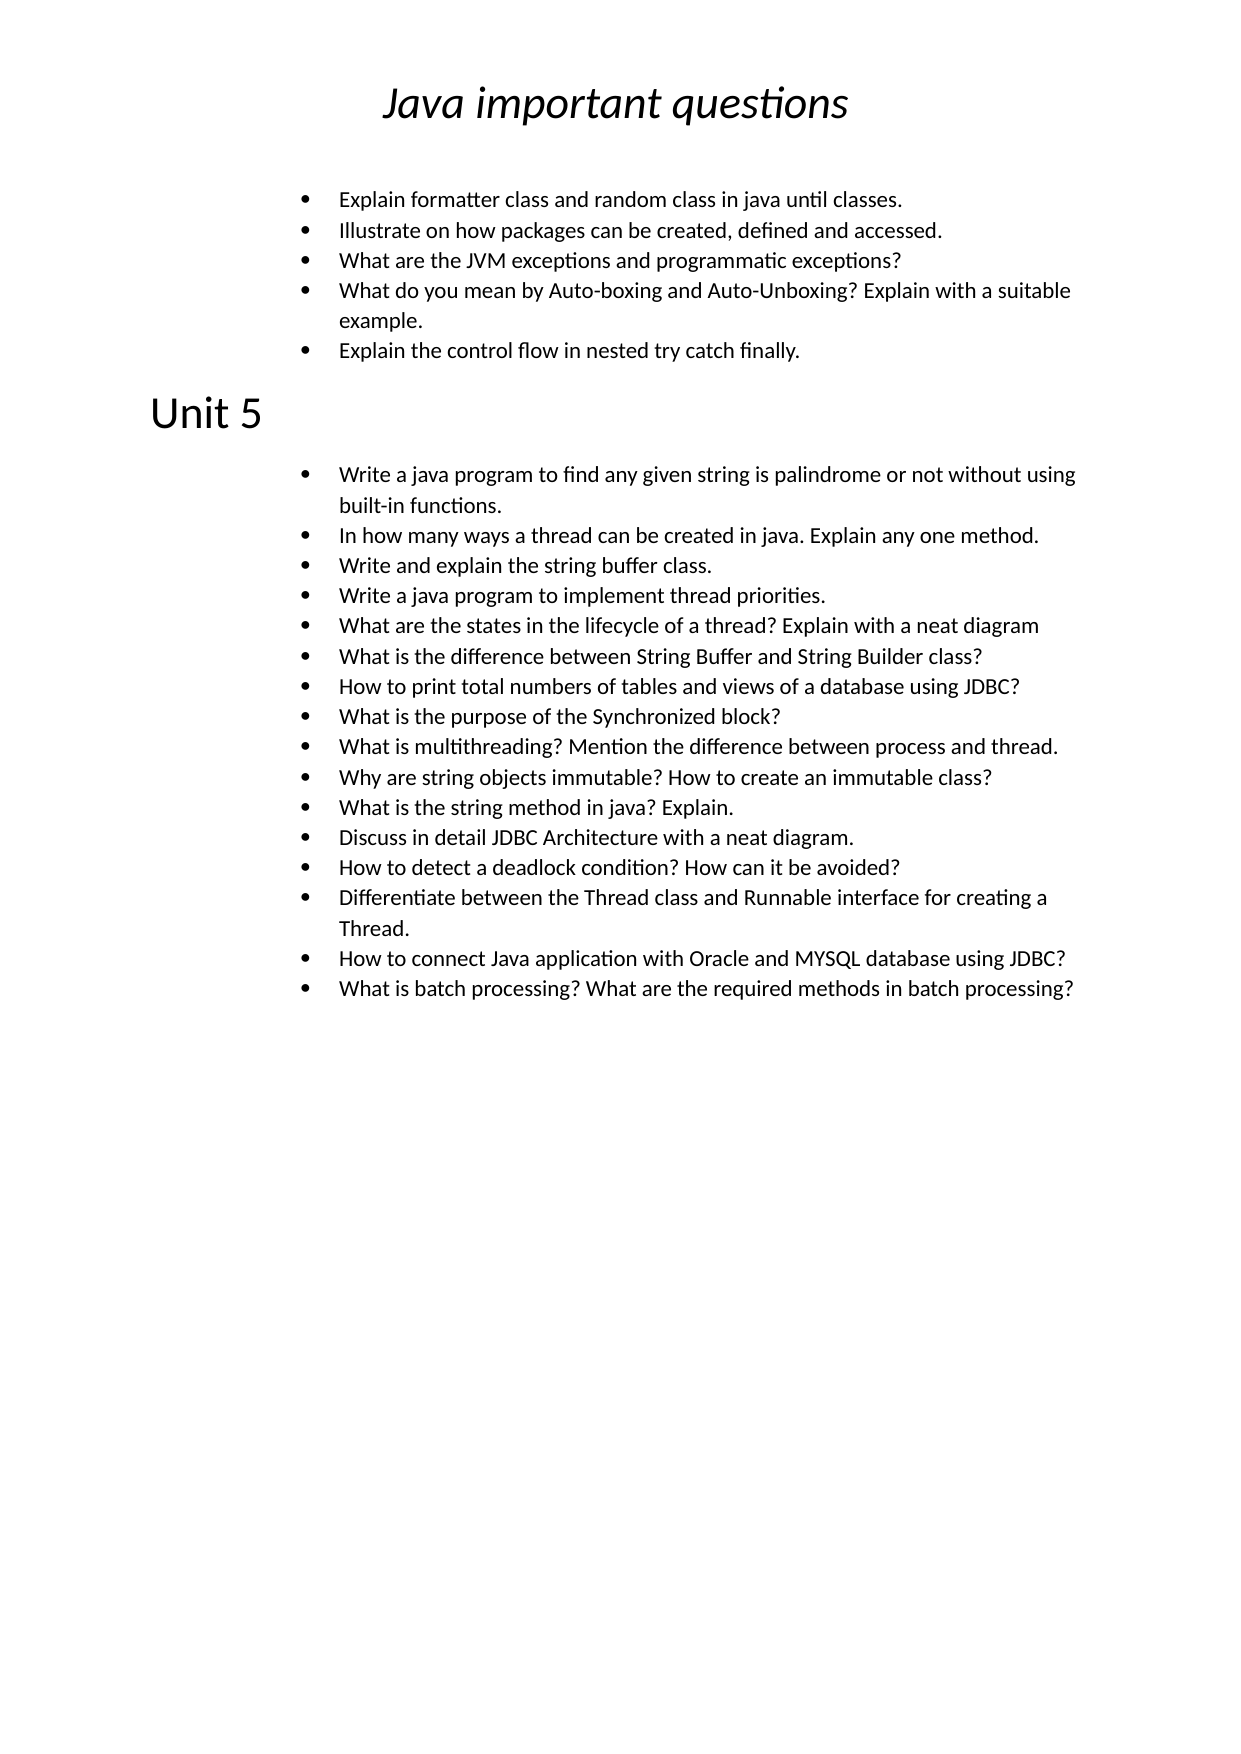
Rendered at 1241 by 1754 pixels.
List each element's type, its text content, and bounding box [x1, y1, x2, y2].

list What are the states in the lifecycle of a thread? Explain with a neat diagram [301, 612, 1090, 639]
list Differentiate between the Thread class and Runnable interface for creating a Thread. [301, 883, 1090, 942]
list What is the string method in java? Explain. [301, 793, 1090, 821]
list How to detect a deadlock condition? How can it be avoided? [301, 853, 1090, 881]
list What is the difference between String Buffer and String Builder class? [301, 642, 1090, 670]
list What do you mean by Auto-boxing and Auto-Unboxing? Explain with a suitable example. [301, 276, 1090, 334]
list What is multithreading? Mention the difference between process and thread. [301, 732, 1090, 760]
list Write a java program to implement thread priorities. [301, 581, 1090, 609]
list Illustrate on how packages can be created, defined and accessed. [301, 216, 1090, 244]
text Unit 5 [150, 383, 1090, 439]
list What are the JVM exceptions and programmatic exceptions? [301, 246, 1090, 274]
list What is batch processing? What are the required methods in batch processing? [301, 974, 1090, 1002]
list How to connect Java application with Oracle and MYSQL database using JDBC? [301, 944, 1090, 972]
list Explain the control flow in nested try catch finally. [301, 337, 1090, 365]
list Write and explain the string buffer class. [301, 551, 1090, 579]
list In how many ways a thread can be created in java. Explain any one method. [301, 521, 1090, 549]
list Why are string objects immutable? How to create an immutable class? [301, 763, 1090, 791]
list How to print total numbers of tables and views of a database using JDBC? [301, 672, 1090, 700]
list What is the purpose of the Synchronized block? [301, 702, 1090, 730]
list Explain formatter class and random class in java until classes. [301, 186, 1090, 214]
list Discuss in detail JDBC Architecture with a neat diagram. [301, 823, 1090, 851]
list Write a java program to find any given string is palindrome or not without using built-in functions. [301, 461, 1090, 519]
